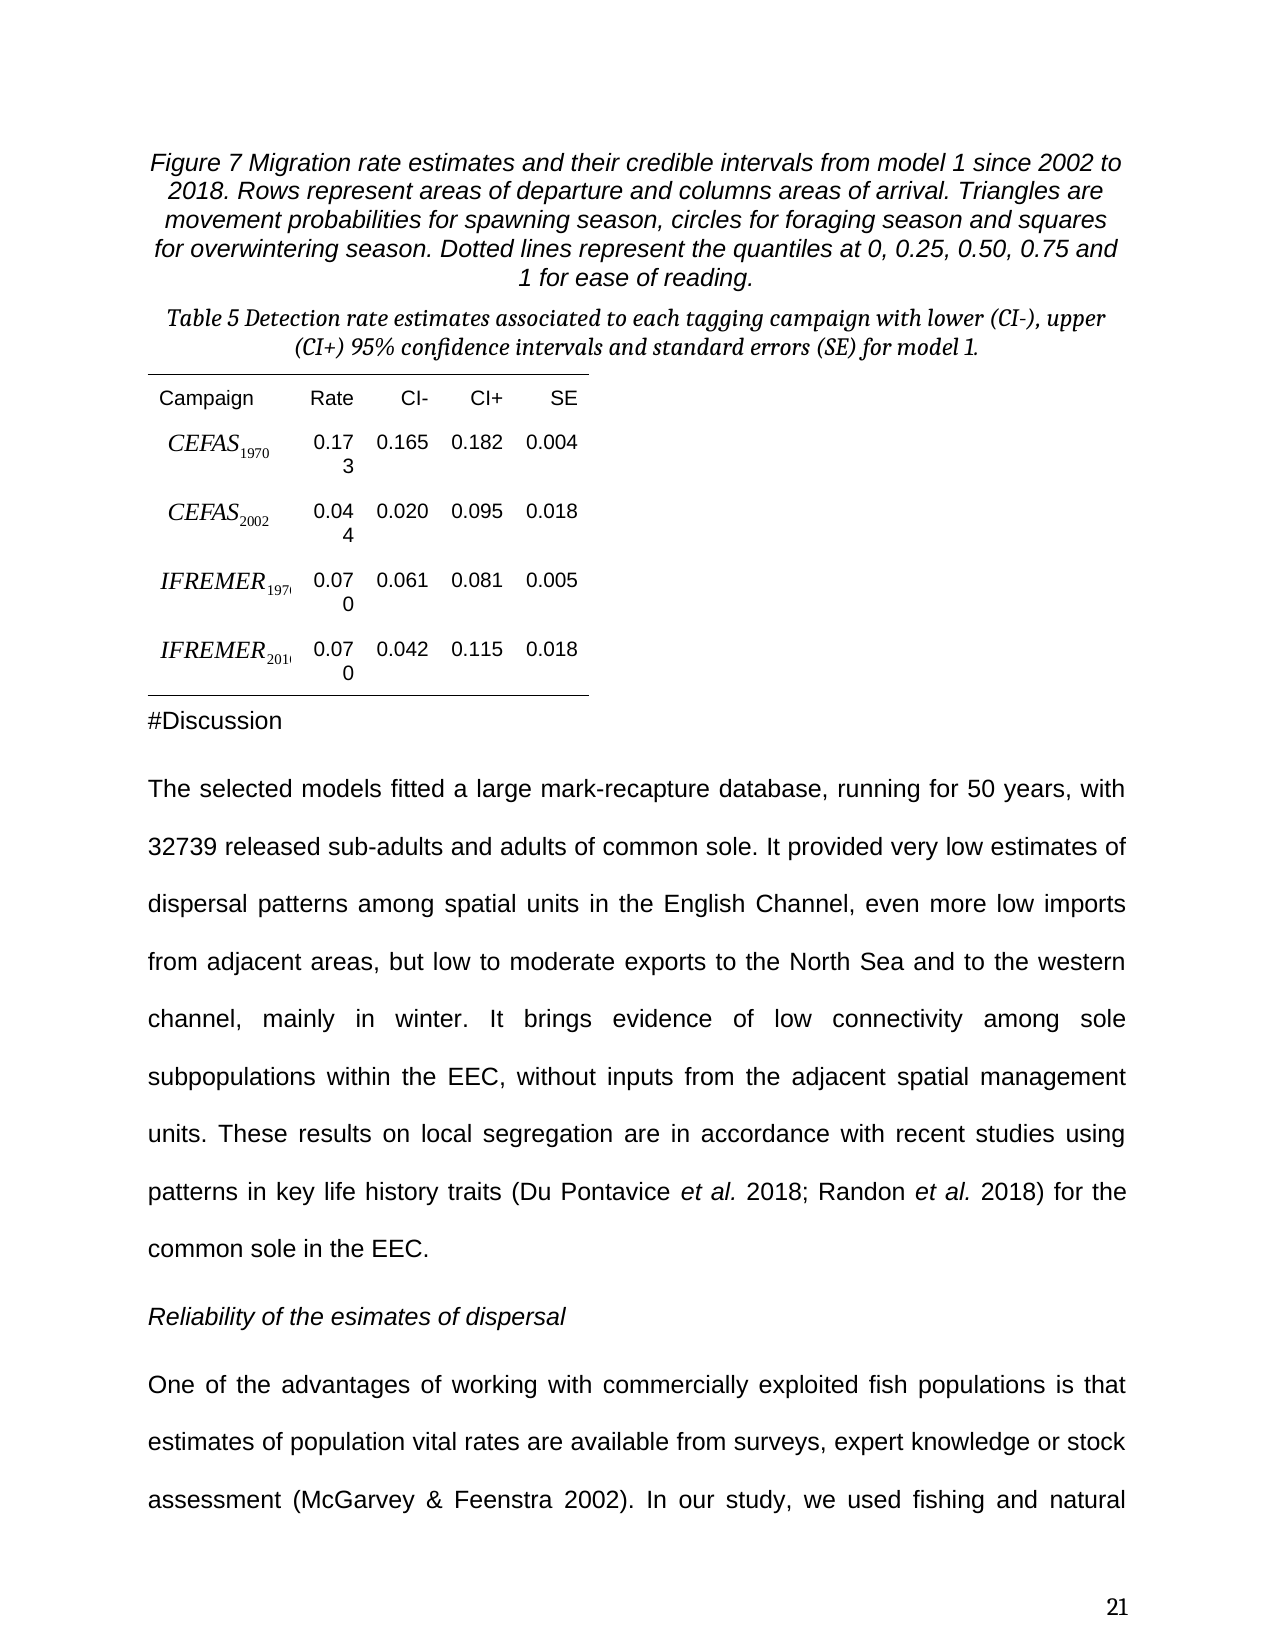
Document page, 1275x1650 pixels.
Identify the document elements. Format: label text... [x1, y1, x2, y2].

table_cell [148, 489, 290, 557]
text #Discussion [148, 706, 1127, 735]
table_cell 0.165 [365, 420, 439, 488]
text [148, 1370, 1127, 1514]
text Reliability of the esimates of dispersal [148, 1302, 1127, 1331]
text The selected models fitted a large mark-recapture database, running for 50 years, with 32739 released sub-adults and adults of common sole. It provided very low estimates of dispersal patterns among spatial units in the English Channel, even more low imports from adjacent areas, but low to moderate exports to the North Sea and to the western channel, mainly in winter. It brings evidence of low connectivity among sole subpopulations within the EEC, without inputs from the adjacent spatial management units. These results on local segregation are in accordance with recent studies using patterns in key life history traits (Du Pontavice et al. 2018; Randon et al. 2018) for the common sole in the EEC. [148, 774, 1127, 1263]
table_cell 0.042 [365, 626, 439, 695]
table_cell 0.018 [514, 626, 589, 695]
table_cell 0.044 [290, 489, 365, 557]
table_cell 0.173 [290, 420, 365, 488]
table_header SE [514, 375, 589, 420]
table_cell [148, 626, 290, 695]
table_cell [148, 557, 290, 626]
text Table 5 Detection rate estimates associated to each tagging campaign with lower (CI-), upper (CI+) 95% confidence intervals and standard errors (SE) for model 1. [148, 304, 1127, 361]
table_header CI+ [440, 375, 514, 420]
table_cell 0.004 [514, 420, 589, 488]
table_header CI- [365, 375, 439, 420]
table_cell 0.095 [440, 489, 514, 557]
table_cell 0.018 [514, 489, 589, 557]
table_cell 0.081 [440, 557, 514, 626]
table_header Campaign [148, 375, 290, 420]
table_cell 0.020 [365, 489, 439, 557]
table_cell 0.005 [514, 557, 589, 626]
table_cell [148, 420, 290, 488]
table_cell 0.061 [365, 557, 439, 626]
table_cell 0.182 [440, 420, 514, 488]
text Figure 7 Migration rate estimates and their credible intervals from model 1 since 2002 to 2018. Rows represent areas of departure and columns areas of arrival. Triangles are movement probabilities for spawning season, circles for foraging season and squares for overwintering season. Dotted lines represent the quantiles at 0, 0.25, 0.50, 0.75 and 1 for ease of reading. [148, 148, 1127, 291]
table_cell 0.070 [290, 626, 365, 695]
table_cell 0.070 [290, 557, 365, 626]
table_header Rate [290, 375, 365, 420]
table_cell 0.115 [440, 626, 514, 695]
